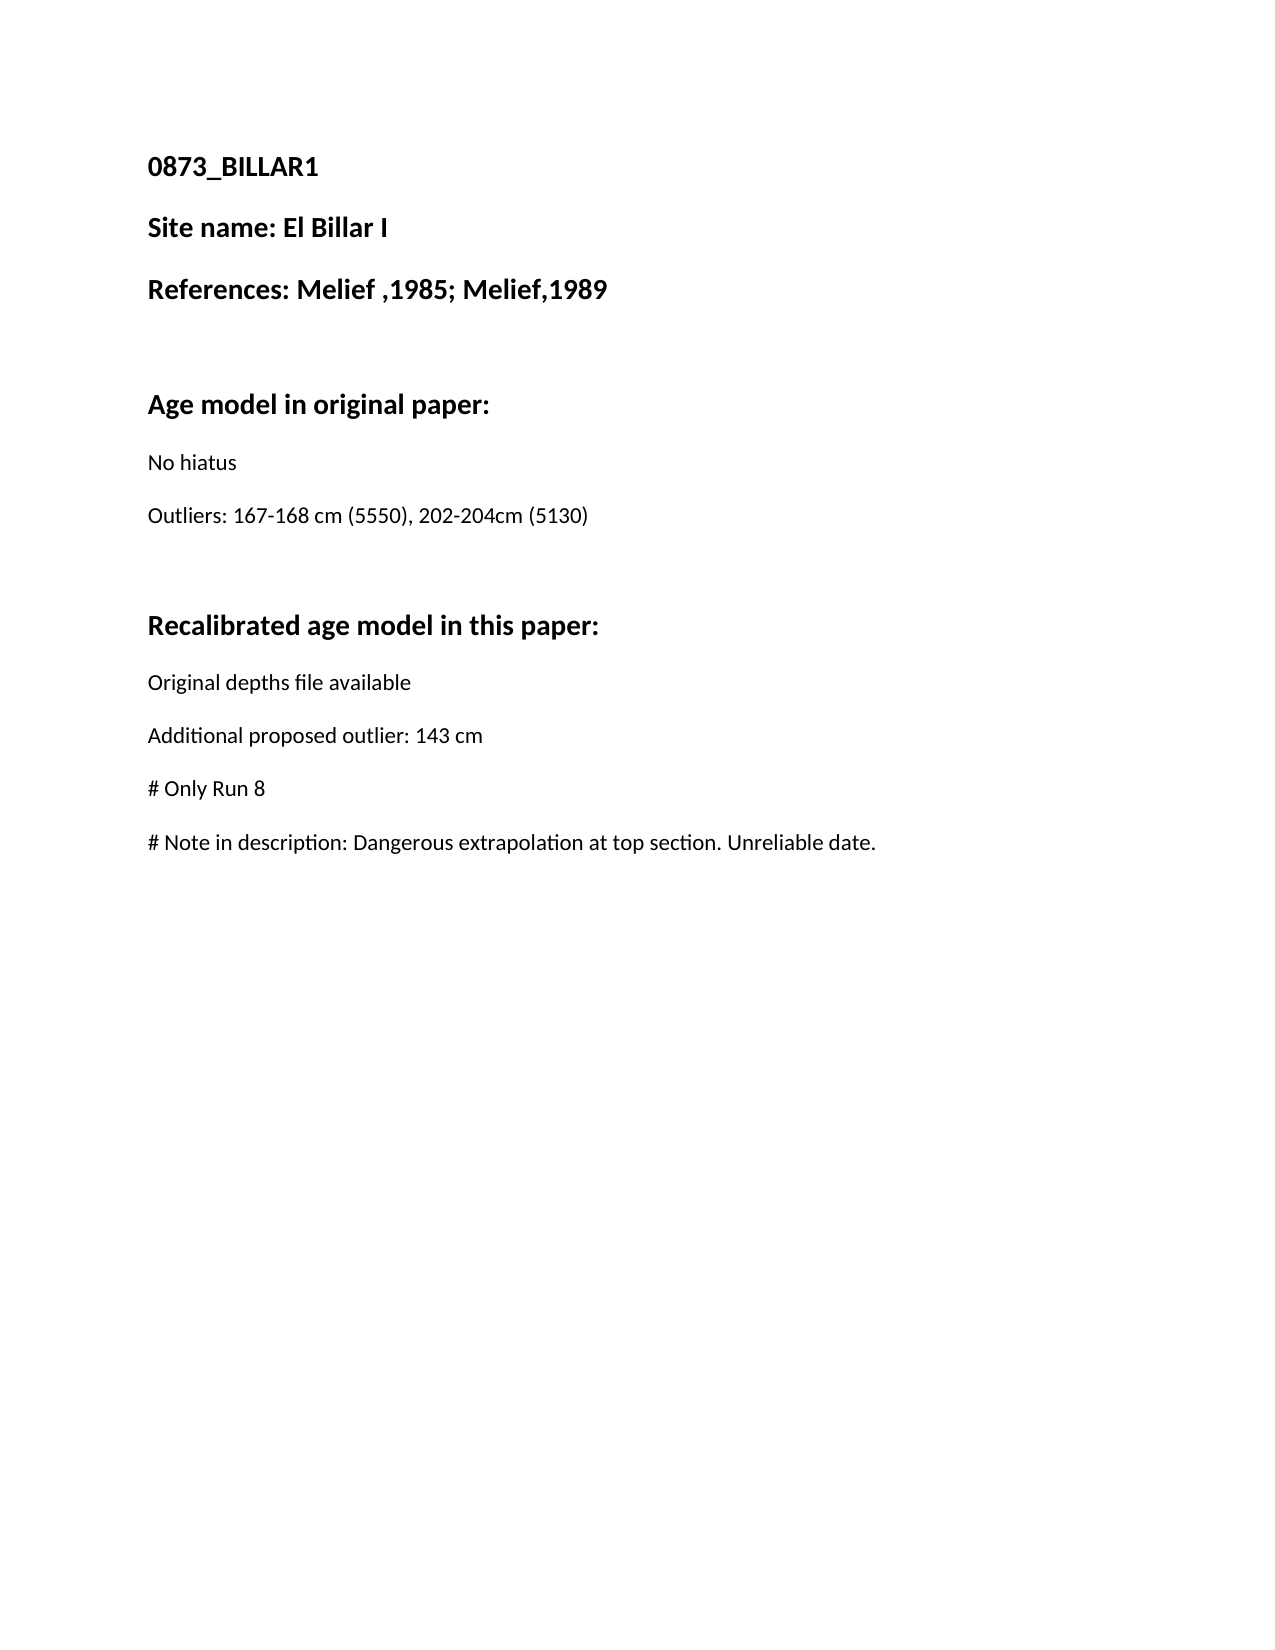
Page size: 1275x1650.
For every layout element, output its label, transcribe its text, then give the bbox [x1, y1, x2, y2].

text 0873_BILLAR1 [148, 148, 1127, 183]
text Additional proposed outlier: 143 cm [148, 722, 1127, 749]
text No hiatus [148, 448, 1127, 476]
text Age model in original paper: [148, 386, 1127, 422]
text # Only Run 8 [148, 774, 1127, 803]
text Site name: El Billar I [148, 209, 1127, 245]
text # Note in description: Dangerous extrapolation at top section. Unreliable date. [148, 828, 1127, 856]
text Original depths file available [148, 668, 1127, 697]
text Recalibrated age model in this paper: [148, 607, 1127, 642]
text Outliers: 167-168 cm (5550), 202-204cm (5130) [148, 501, 1127, 529]
text References: Melief ,1985; Melief,1989 [148, 271, 1127, 307]
